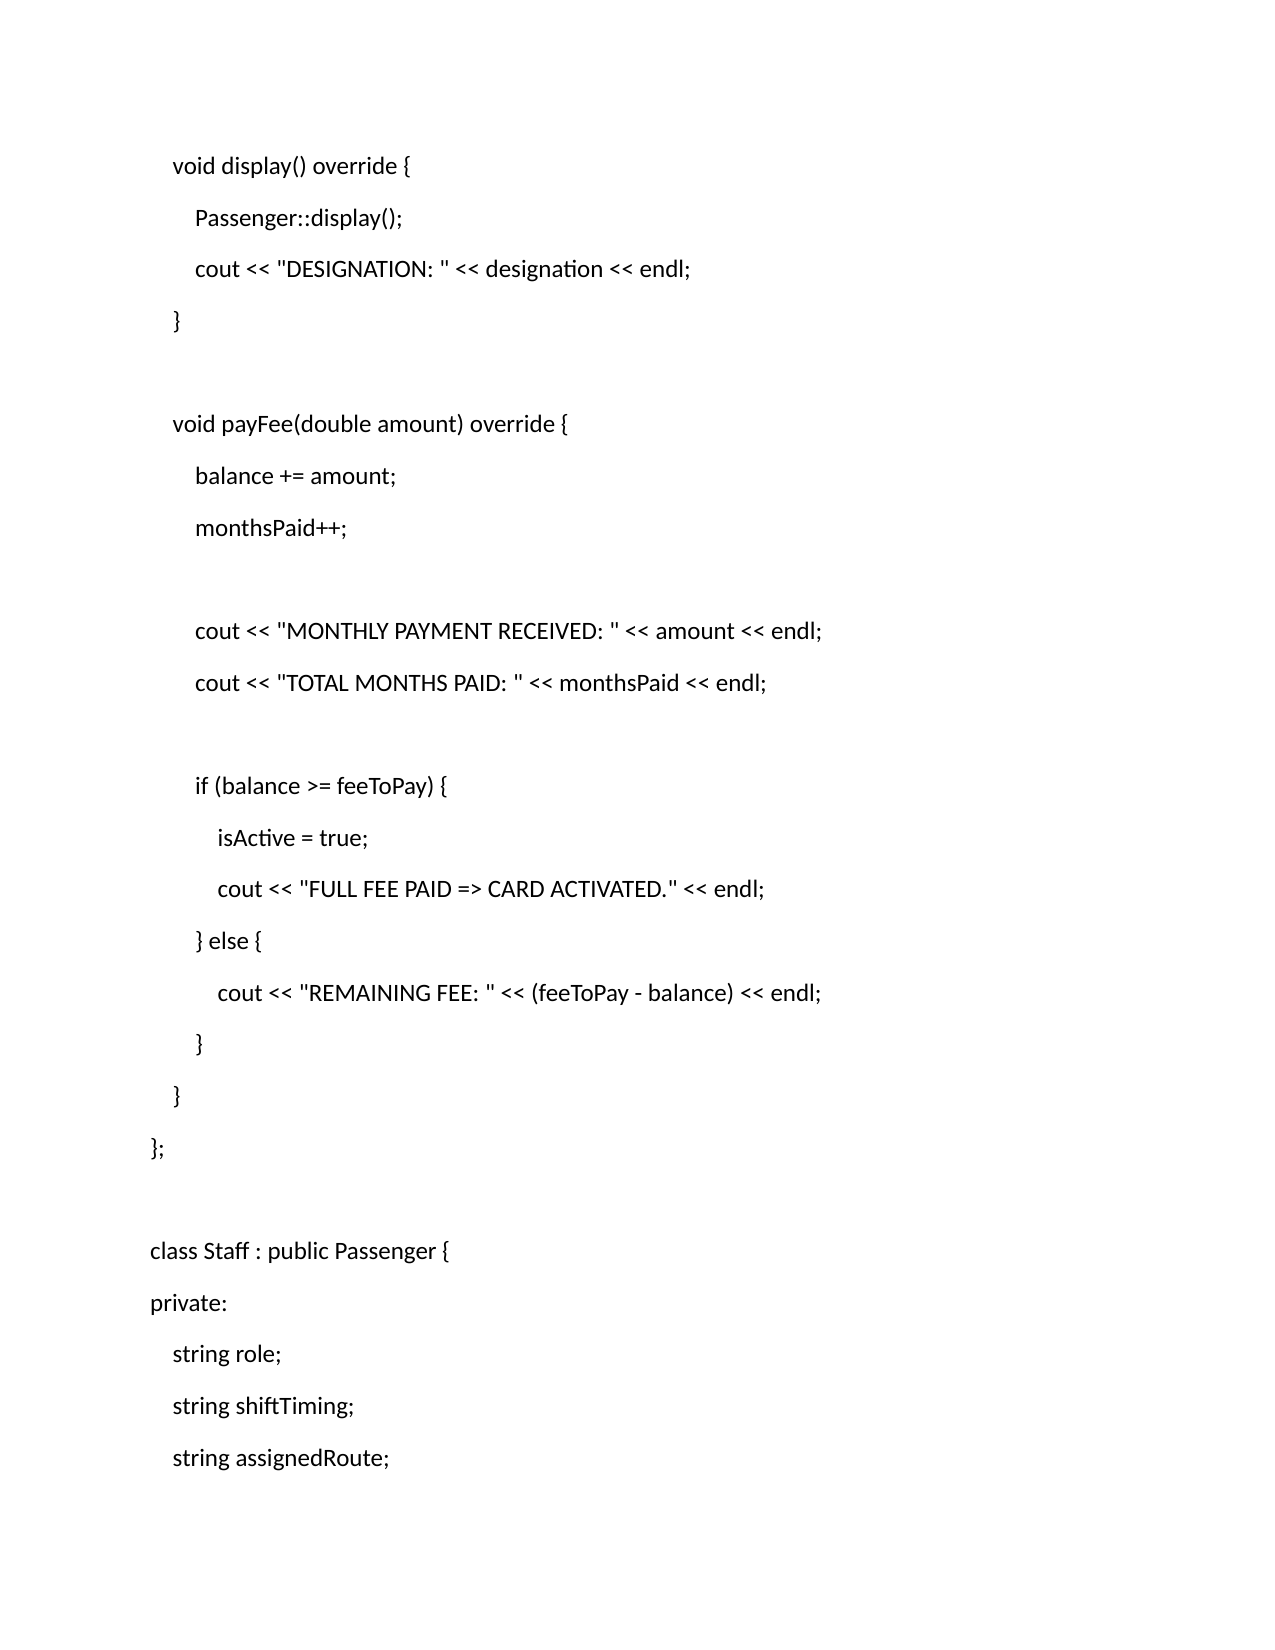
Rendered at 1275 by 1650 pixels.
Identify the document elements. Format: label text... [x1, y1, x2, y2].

text cout << "TOTAL MONTHS PAID: " << monthsPaid << endl; [150, 667, 1125, 697]
text } [150, 1080, 1125, 1111]
text balance += amount; [150, 460, 1125, 491]
text string shiftTiming; [150, 1390, 1125, 1421]
text }; [150, 1132, 1125, 1162]
text if (balance >= feeToPay) { [150, 770, 1125, 801]
text void display() override { [150, 150, 1125, 181]
text void payFee(double amount) override { [150, 408, 1125, 439]
text } [150, 305, 1125, 336]
text string role; [150, 1338, 1125, 1369]
text cout << "DESIGNATION: " << designation << endl; [150, 253, 1125, 284]
text cout << "MONTHLY PAYMENT RECEIVED: " << amount << endl; [150, 615, 1125, 646]
text monthsPaid++; [150, 512, 1125, 542]
text } [150, 1028, 1125, 1059]
text class Staff : public Passenger { [150, 1235, 1125, 1266]
text } else { [150, 925, 1125, 956]
text string assignedRoute; [150, 1442, 1125, 1472]
text private: [150, 1287, 1125, 1317]
text isActive = true; [150, 822, 1125, 852]
text cout << "FULL FEE PAID => CARD ACTIVATED." << endl; [150, 873, 1125, 904]
text Passenger::display(); [150, 202, 1125, 232]
text cout << "REMAINING FEE: " << (feeToPay - balance) << endl; [150, 977, 1125, 1007]
